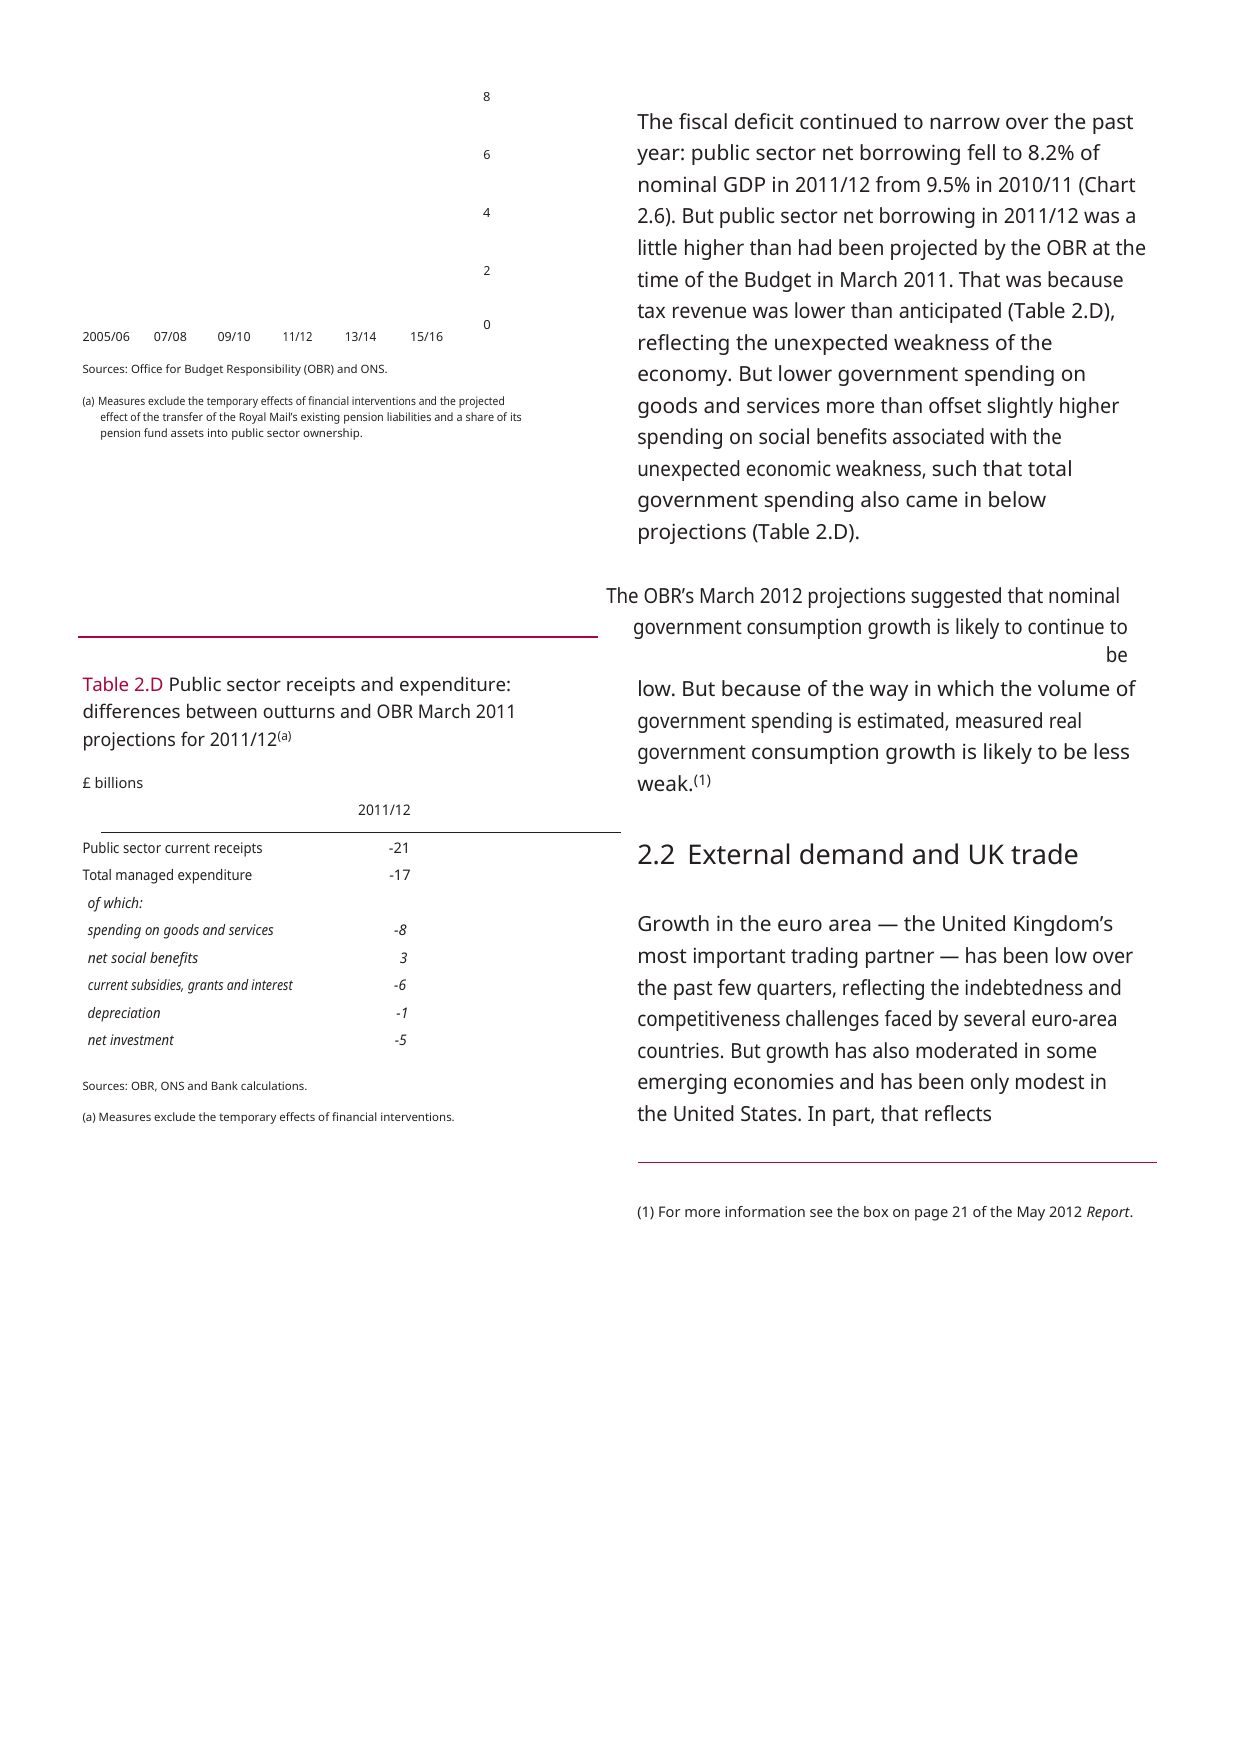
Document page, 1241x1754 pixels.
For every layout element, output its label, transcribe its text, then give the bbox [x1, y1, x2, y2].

text Total managed expenditure -17 [82, 865, 594, 885]
text (a) Measures exclude the temporary effects of financial interventions and the projected effect of the transfer of the Royal Mail’s existing pension liabilities and a share of its pension fund assets into public sector ownership. [82, 393, 532, 440]
text (a) Measures exclude the temporary effects of financial interventions. [82, 1109, 594, 1125]
text 4 [67, 204, 490, 221]
text Public sector current receipts -21 [82, 838, 594, 858]
text 0 [483, 319, 532, 332]
text of which: [87, 893, 594, 912]
text (1) For more information see the box on page 21 of the May 2012 Report. [637, 1202, 1188, 1222]
text government consumption growth is likely to continue to be [67, 612, 1128, 669]
text 2 [67, 262, 490, 279]
list External demand and UK trade [637, 836, 1188, 872]
text 2011/12 [357, 800, 412, 820]
text net investment -5 [88, 1030, 594, 1050]
text depreciation -1 [87, 1002, 594, 1022]
text Table 2.D Public sector receipts and expenditure: differences between outturns and OBR March 2011 projections for 2011/12(a) [82, 671, 594, 752]
text Growth in the euro area — the United Kingdom’s most important trading partner — has been low over the past few quarters, reflecting the indebtedness and competitiveness challenges faced by several euro-area countries. But growth has also moderated in some emerging economies and has been only modest in the United States. In part, that reflects [637, 909, 1134, 1127]
text 8 [67, 88, 490, 105]
text low. But because of the way in which the volume of government spending is estimated, measured real government consumption growth is likely to be less weak.(1) [637, 674, 1188, 797]
text current subsidies, grants and interest -6 [88, 975, 594, 995]
text £ billions [82, 773, 594, 792]
text spending on goods and services -8 [88, 920, 594, 940]
text net social benefits 3 [88, 947, 594, 967]
text Sources: Office for Budget Responsibility (OBR) and ONS. [82, 362, 532, 377]
text The fiscal deficit continued to narrow over the past year: public sector net borrowing fell to 8.2% of nominal GDP in 2011/12 from 9.5% in 2010/11 (Chart 2.6). But public sector net borrowing in 2011/12 was a little higher than had been projected by the OBR at the time of the Budget in March 2011. That was because tax revenue was lower than anticipated (Table 2.D), reflecting the unexpected weakness of the economy. But lower government spending on goods and services more than offset slightly higher spending on social benefits associated with the unexpected economic weakness, such that total government spending also came in below projections (Table 2.D). [637, 107, 1152, 546]
text Sources: OBR, ONS and Bank calculations. [82, 1078, 594, 1093]
text The OBR’s March 2012 projections suggested that nominal [67, 581, 1121, 609]
text 6 [67, 146, 490, 163]
